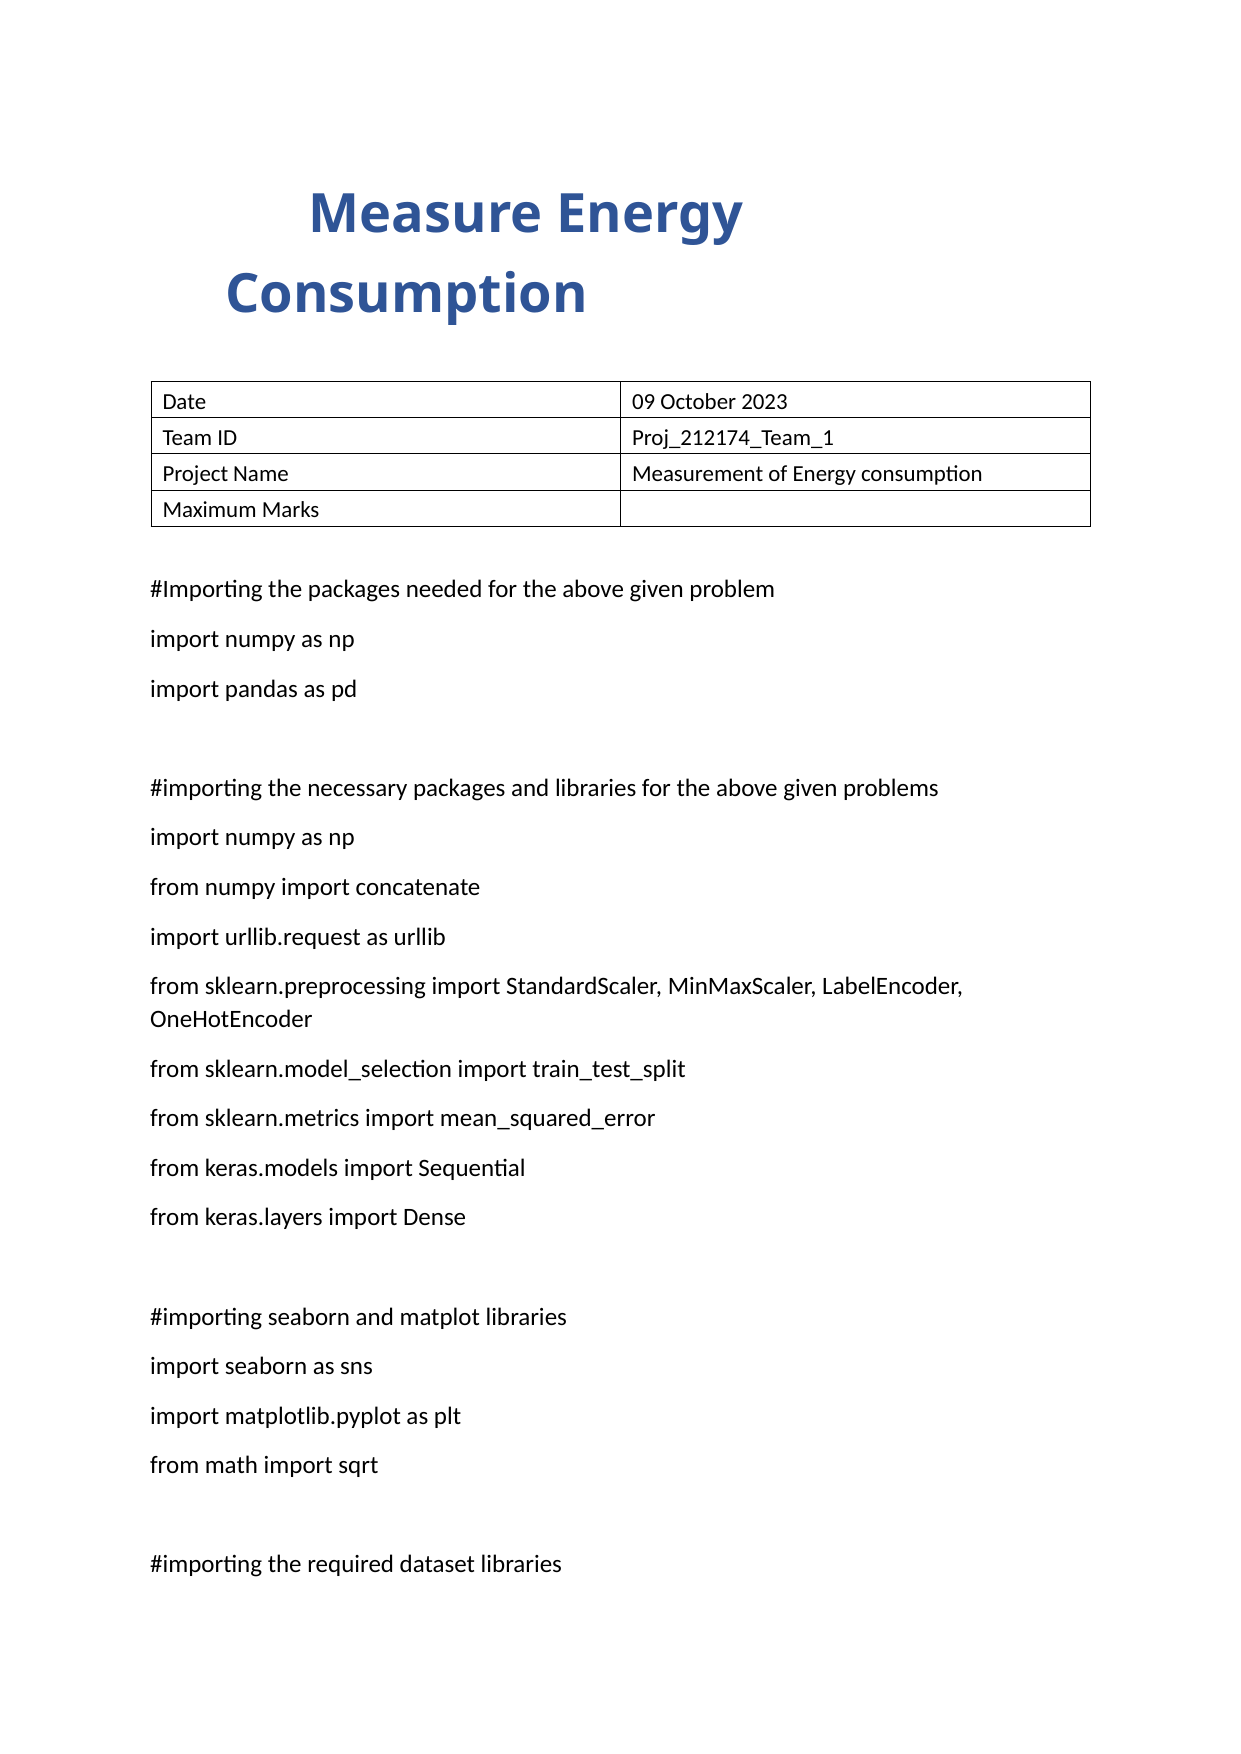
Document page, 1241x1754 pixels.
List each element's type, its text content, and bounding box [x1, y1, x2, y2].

subtitle Measure Energy Consumption [225, 175, 1090, 328]
text import matplotlib.pyplot as plt [150, 1400, 1090, 1430]
text import urllib.request as urllib [150, 921, 1090, 951]
table_cell Maximum Marks [152, 491, 620, 526]
table_header Date [152, 382, 620, 417]
text #Importing the packages needed for the above given problem [150, 573, 1090, 604]
text #importing the necessary packages and libraries for the above given problems [150, 772, 1090, 802]
text #importing the required dataset libraries [150, 1548, 1090, 1579]
text from keras.models import Sequential [150, 1152, 1090, 1182]
text import seaborn as sns [150, 1350, 1090, 1381]
text from sklearn.model_selection import train_test_split [150, 1053, 1090, 1083]
text import numpy as np [150, 821, 1090, 852]
text from keras.layers import Dense [150, 1201, 1090, 1232]
table_cell Proj_212174_Team_1 [621, 418, 1090, 453]
text from numpy import concatenate [150, 871, 1090, 902]
text from sklearn.metrics import mean_squared_error [150, 1102, 1090, 1133]
text import pandas as pd [150, 673, 1090, 703]
text import numpy as np [150, 623, 1090, 654]
table_cell Measurement of Energy consumption [621, 454, 1090, 489]
text #importing seaborn and matplot libraries [150, 1301, 1090, 1331]
text from sklearn.preprocessing import StandardScaler, MinMaxScaler, LabelEncoder, OneHotEncoder [150, 970, 1090, 1034]
text from math import sqrt [150, 1449, 1090, 1480]
table_cell Team ID [152, 418, 620, 453]
table_cell [621, 491, 1090, 526]
table_header 09 October 2023 [621, 382, 1090, 417]
table_cell Project Name [152, 454, 620, 489]
